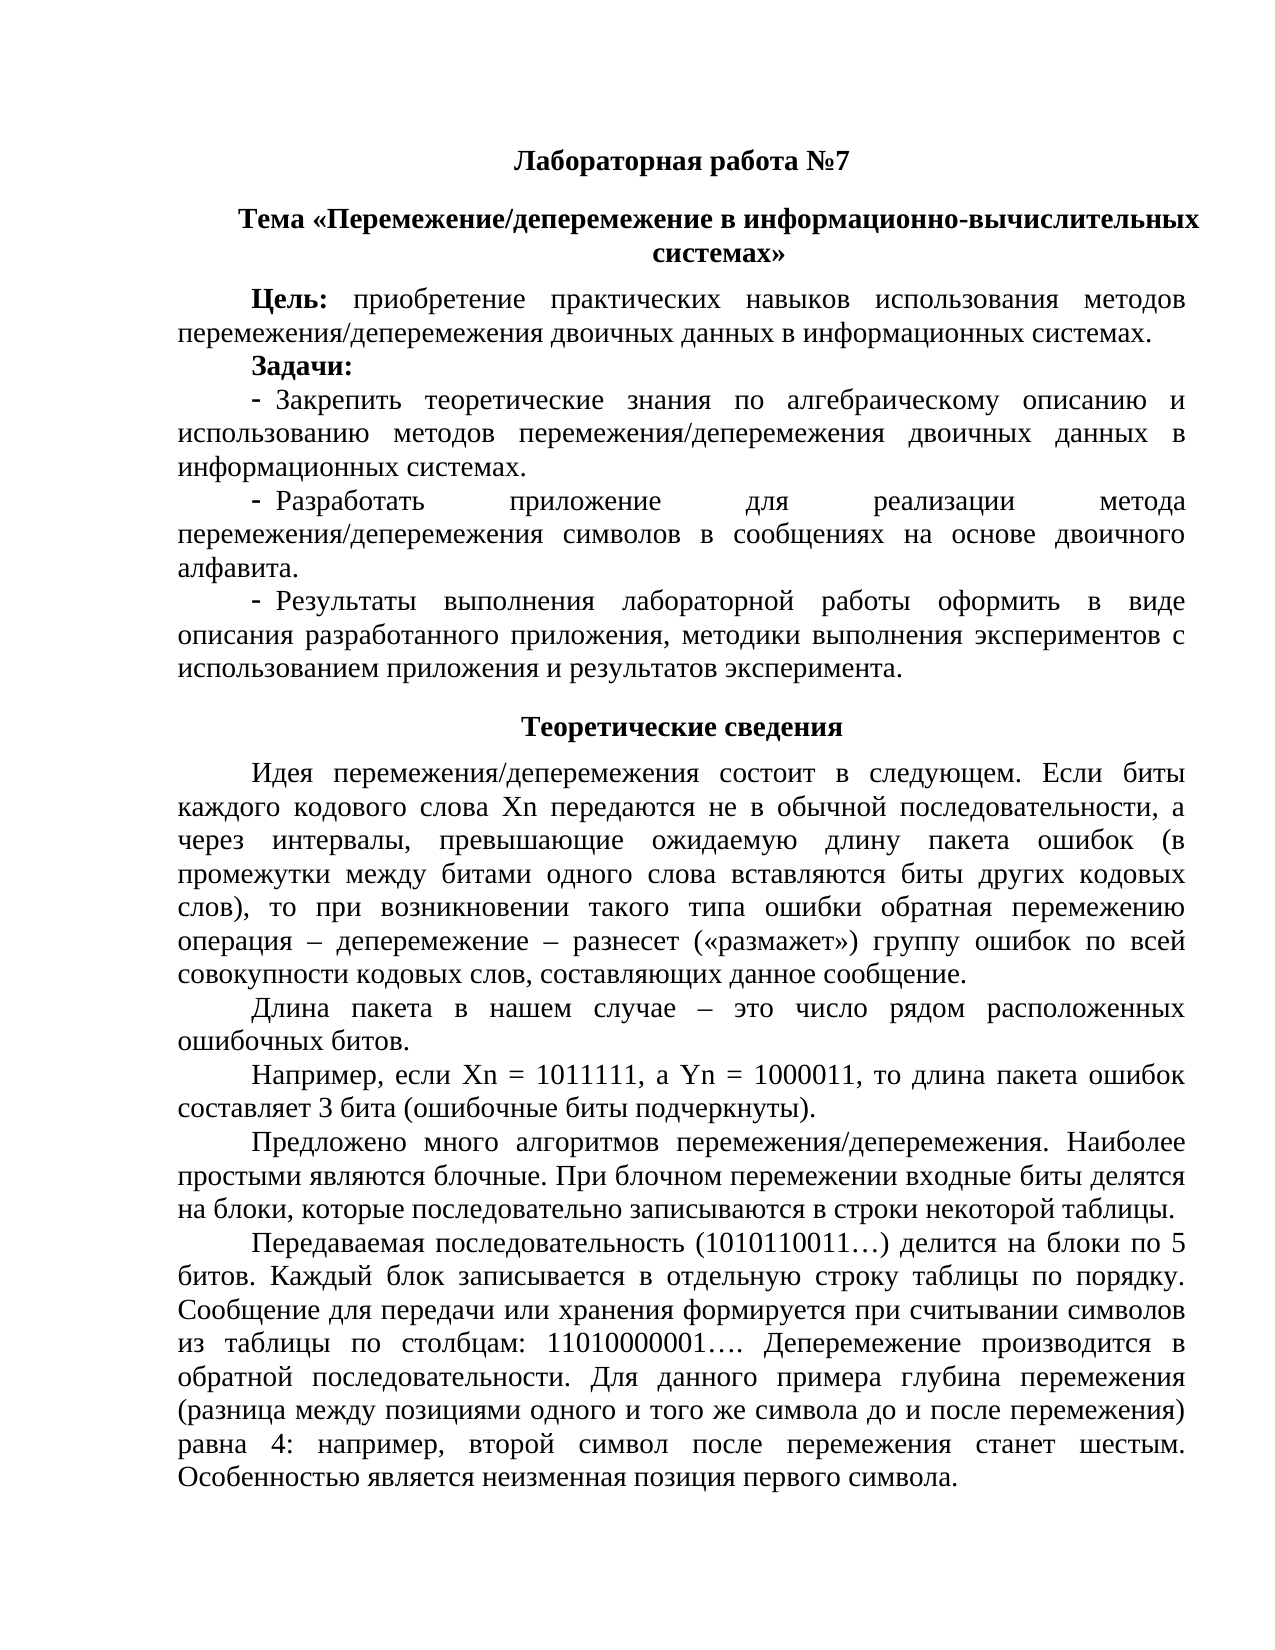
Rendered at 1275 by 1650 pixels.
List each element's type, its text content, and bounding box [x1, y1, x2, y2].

list Результаты выполнения лабораторной работы оформить в виде описания разработанного приложения, методики выполнения экспериментов с использованием приложения и результатов эксперимента. [177, 583, 1186, 684]
text Длина пакета в нашем случае – это число рядом расположенных ошибочных битов. [177, 990, 1186, 1057]
text Идея перемежения/деперемежения состоит в следующем. Если биты каждого кодового слова Хn передаются не в обычной последовательности, а через интервалы, превышающие ожидаемую длину пакета ошибок (в промежутки между битами одного слова вставляются биты других кодовых слов), то при возникновении такого типа ошибки обратная перемежению операция – деперемежение – разнесет («размажет») группу ошибок по всей совокупности кодовых слов, составляющих данное сообщение. [177, 755, 1186, 990]
text Лабораторная работа №7 [177, 143, 1186, 177]
list Закрепить теоретические знания по алгебраическому описанию и использованию методов перемежения/деперемежения двоичных данных в информационных системах. [177, 382, 1186, 483]
text Тема «Перемежение/деперемежение в информационно-вычислительных системах» [177, 202, 1260, 269]
text Предложено много алгоритмов перемежения/деперемежения. Наиболее простыми являются блочные. При блочном перемежении входные биты делятся на блоки, которые последовательно записываются в строки некоторой таблицы. [177, 1124, 1186, 1225]
text Передаваемая последовательность (1010110011…) делится на блоки по 5 битов. Каждый блок записывается в отдельную строку таблицы по порядку. Сообщение для передачи или хранения формируется при считывании символов из таблицы по столбцам: 11010000001…. Деперемежение производится в обратной последовательности. Для данного примера глубина перемежения (разница между позициями одного и того же символа до и после перемежения) равна 4: например, второй символ после перемежения станет шестым. Особенностью является неизменная позиция первого символа. [177, 1225, 1186, 1493]
list Разработать приложение для реализации метода перемежения/деперемежения символов в сообщениях на основе двоичного алфавита. [177, 483, 1186, 583]
text Цель: приобретение практических навыков использования методов перемежения/деперемежения двоичных данных в информационных системах. [177, 281, 1186, 348]
list Теоретические сведения [177, 709, 1186, 743]
text Задачи: [177, 348, 1186, 382]
text Например, если Хn = 1011111, а Yn = 1000011, то длина пакета ошибок составляет 3 бита (ошибочные биты подчеркнуты). [177, 1057, 1186, 1124]
